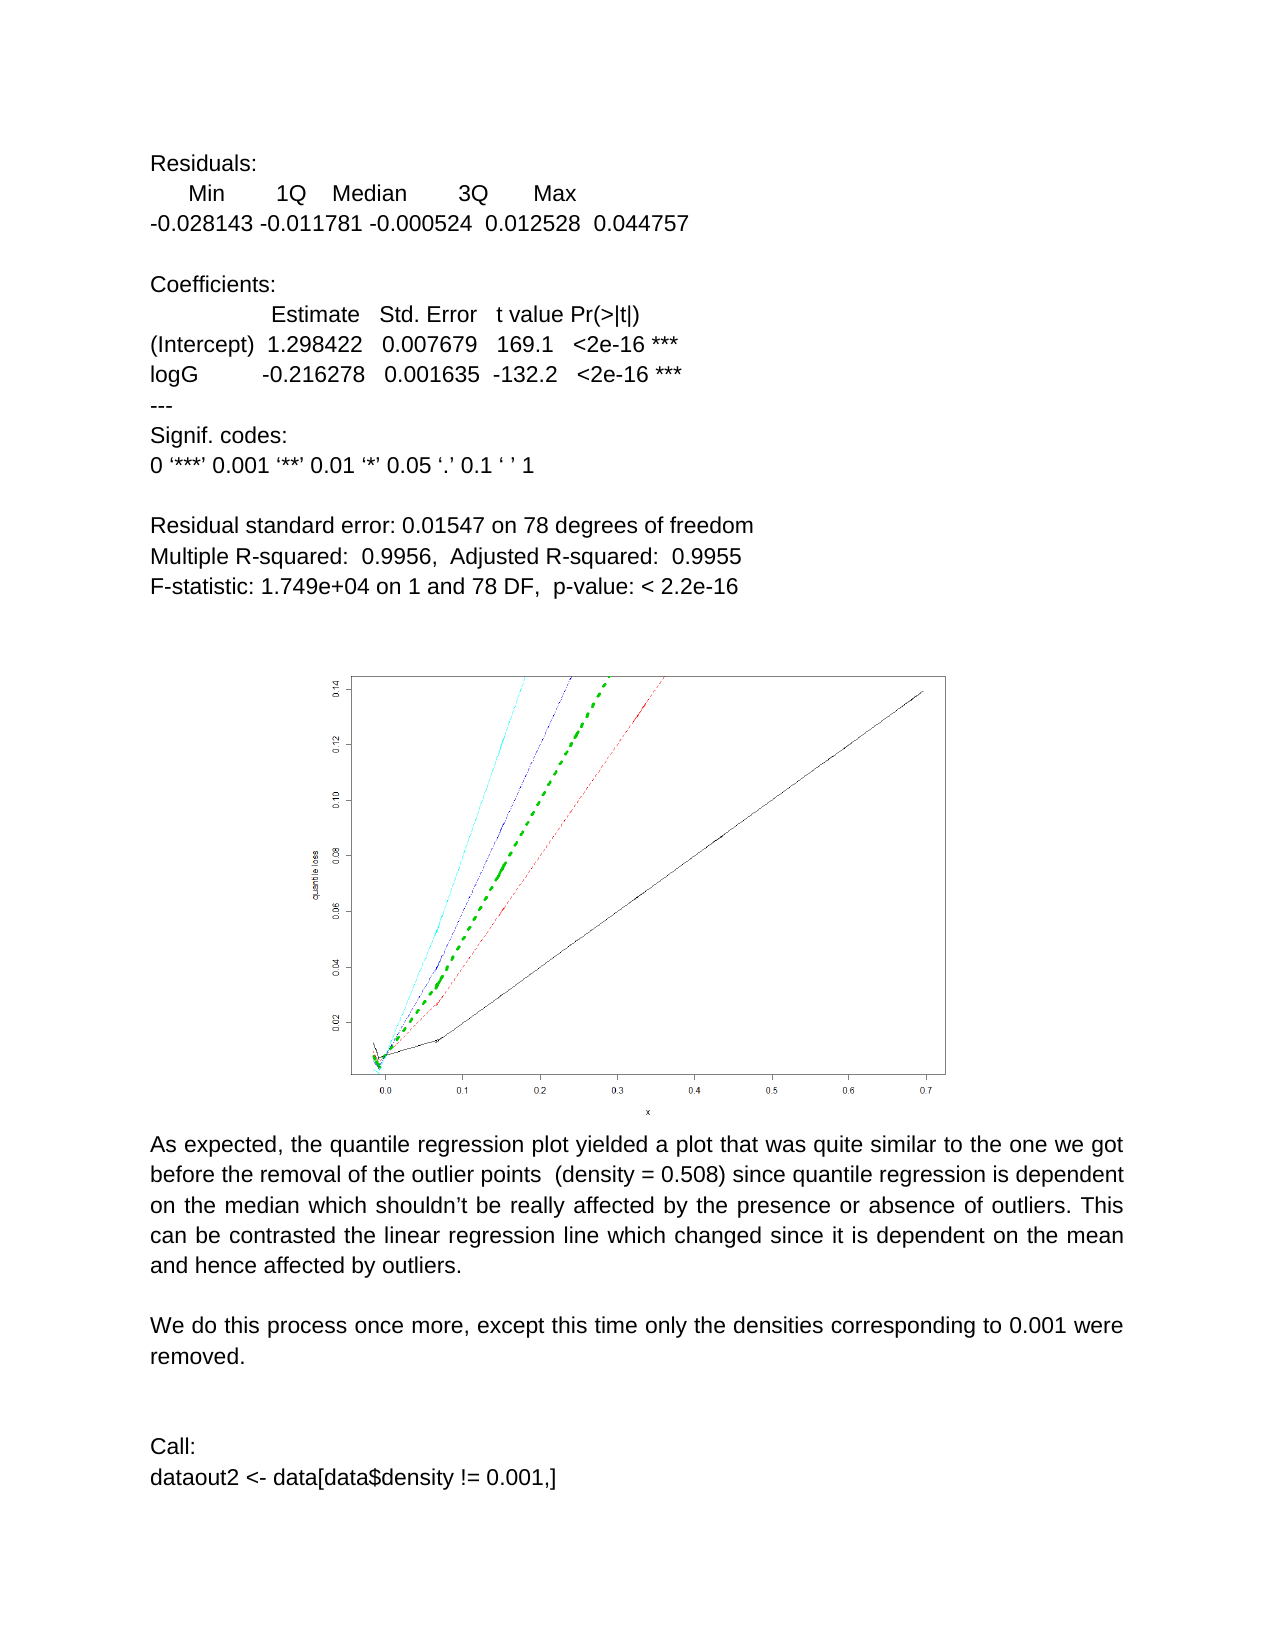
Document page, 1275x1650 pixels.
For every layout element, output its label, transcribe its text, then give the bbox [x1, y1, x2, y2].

text Residuals: [150, 150, 1125, 176]
text (Intercept) 1.298422 0.007679 169.1 <2e-16 *** [150, 331, 1125, 358]
text Coefficients: [150, 271, 1125, 297]
text F-statistic: 1.749e+04 on 1 and 78 DF, p-value: < 2.2e-16 [150, 573, 1125, 599]
text We do this process once more, except this time only the densities corresponding to 0.001 were removed. [150, 1312, 1125, 1369]
text Call: [150, 1433, 1125, 1459]
text Min 1Q Median 3Q Max [150, 180, 1125, 207]
text dataout2 <- data[data$density != 0.001,] [150, 1463, 1125, 1490]
picture [308, 633, 967, 1128]
text Residual standard error: 0.01547 on 78 degrees of freedom [150, 512, 1125, 539]
text -0.028143 -0.011781 -0.000524 0.012528 0.044757 [150, 210, 1125, 237]
text --- [150, 392, 1125, 418]
text logG -0.216278 0.001635 -132.2 <2e-16 *** [150, 361, 1125, 388]
text Estimate Std. Error t value Pr(>|t|) [150, 301, 1125, 327]
text As expected, the quantile regression plot yielded a plot that was quite similar to the one we got before the removal of the outlier points (density = 0.508) since quantile regression is dependent on the median which shouldn’t be really affected by the presence or absence of outliers. This can be contrasted the linear regression line which changed since it is dependent on the mean and hence affected by outliers. [150, 1131, 1125, 1278]
text Signif. codes: [150, 422, 1125, 448]
text Multiple R-squared: 0.9956, Adjusted R-squared: 0.9955 [150, 543, 1125, 569]
text 0 ‘***’ 0.001 ‘**’ 0.01 ‘*’ 0.05 ‘.’ 0.1 ‘ ’ 1 [150, 452, 1125, 478]
